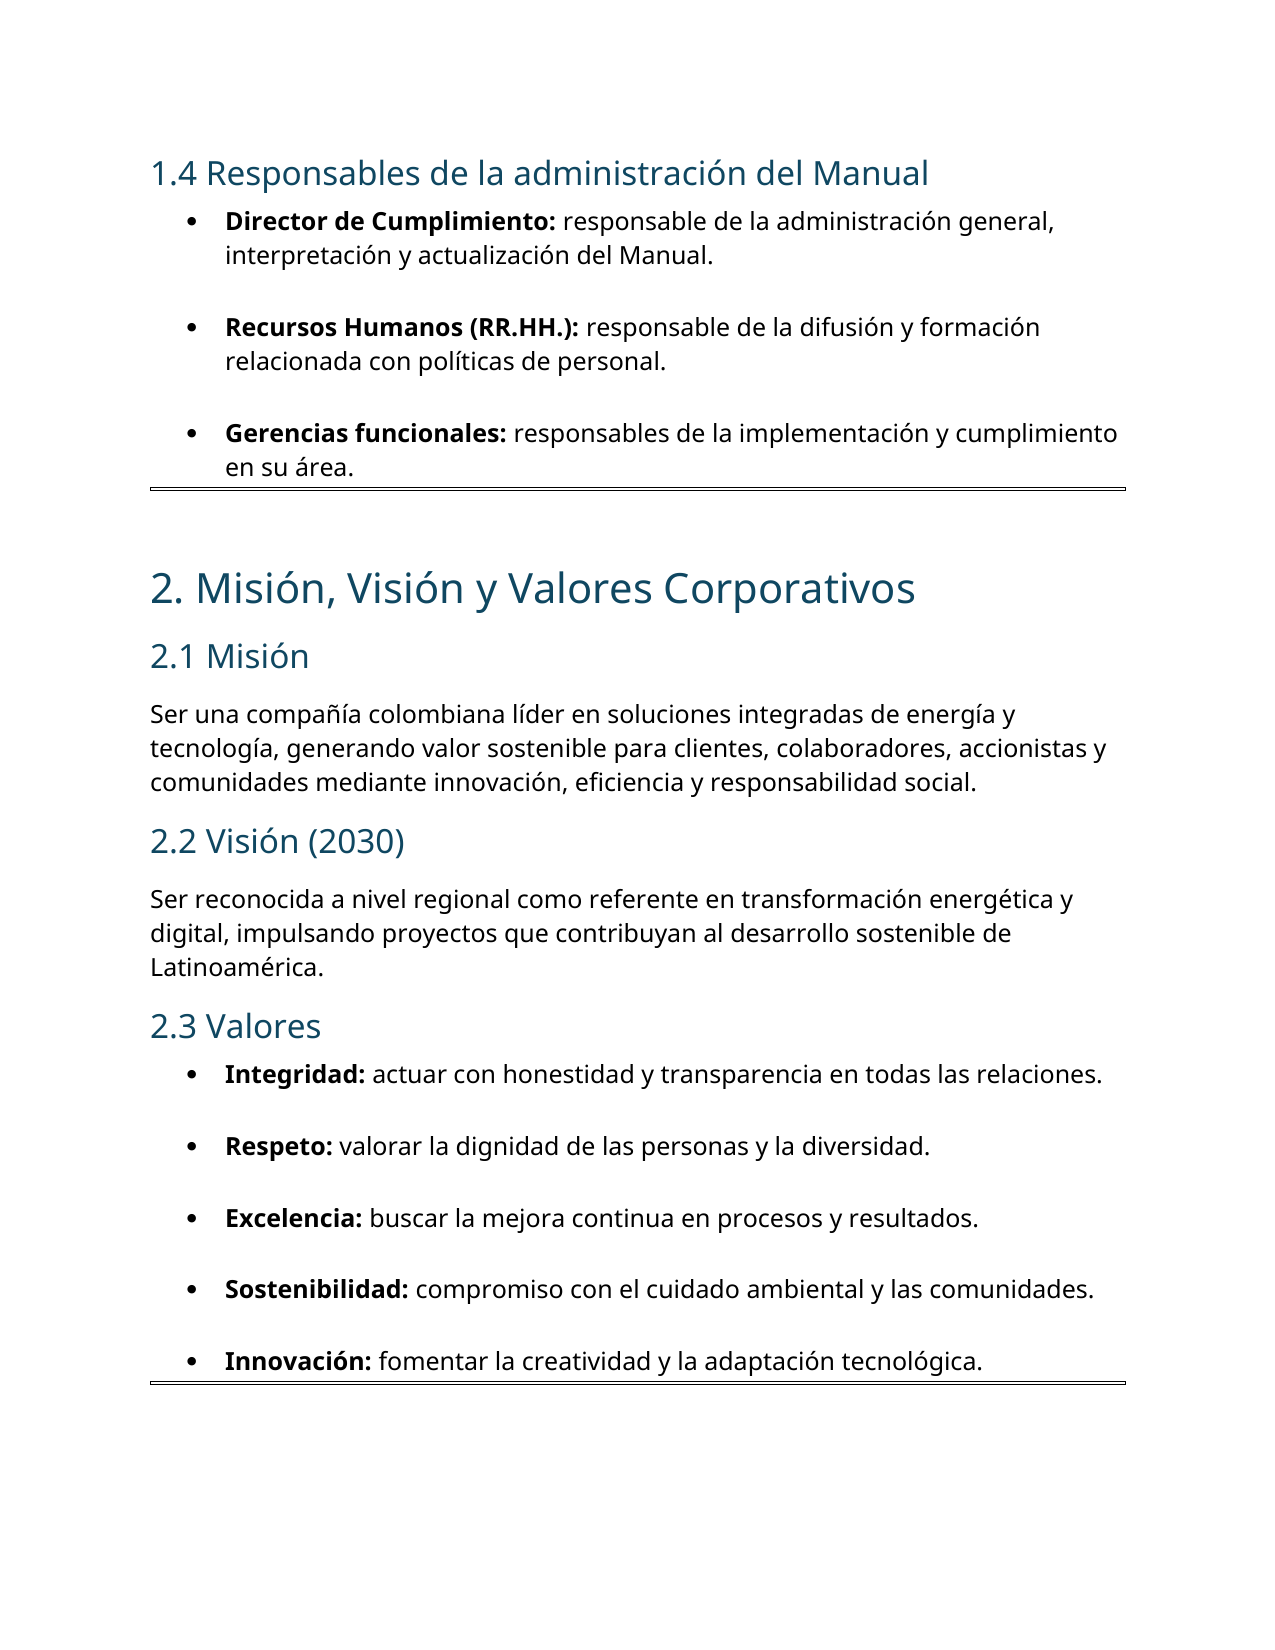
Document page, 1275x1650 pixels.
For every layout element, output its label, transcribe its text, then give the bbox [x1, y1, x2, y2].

subtitle 1.4 Responsables de la administración del Manual [150, 150, 1125, 195]
subtitle 2.1 Misión [150, 632, 1125, 678]
list Recursos Humanos (RR.HH.): responsable de la difusión y formación relacionada con políticas de personal. [187, 310, 1125, 412]
list Director de Cumplimiento: responsable de la administración general, interpretación y actualización del Manual. [187, 204, 1125, 306]
subtitle 2.2 Visión (2030) [150, 818, 1125, 863]
list Innovación: fomentar la creatividad y la adaptación tecnológica. [187, 1344, 1125, 1378]
text Ser reconocida a nivel regional como referente en transformación energética y digital, impulsando proyectos que contribuyan al desarrollo sostenible de Latinoamérica. [150, 882, 1125, 984]
list Respeto: valorar la dignidad de las personas y la diversidad. [187, 1128, 1125, 1196]
text Ser una compañía colombiana líder en soluciones integradas de energía y tecnología, generando valor sostenible para clientes, colaboradores, accionistas y comunidades mediante innovación, eficiencia y responsabilidad social. [150, 697, 1125, 799]
list Integridad: actuar con honestidad y transparencia en todas las relaciones. [187, 1056, 1125, 1124]
list Sostenibilidad: compromiso con el cuidado ambiental y las comunidades. [187, 1272, 1125, 1340]
subtitle 2.3 Valores [150, 1003, 1125, 1048]
list Excelencia: buscar la mejora continua en procesos y resultados. [187, 1200, 1125, 1268]
subtitle 2. Misión, Visión y Valores Corporativos [150, 559, 1125, 616]
list Gerencias funcionales: responsables de la implementación y cumplimiento en su área. [187, 416, 1125, 484]
